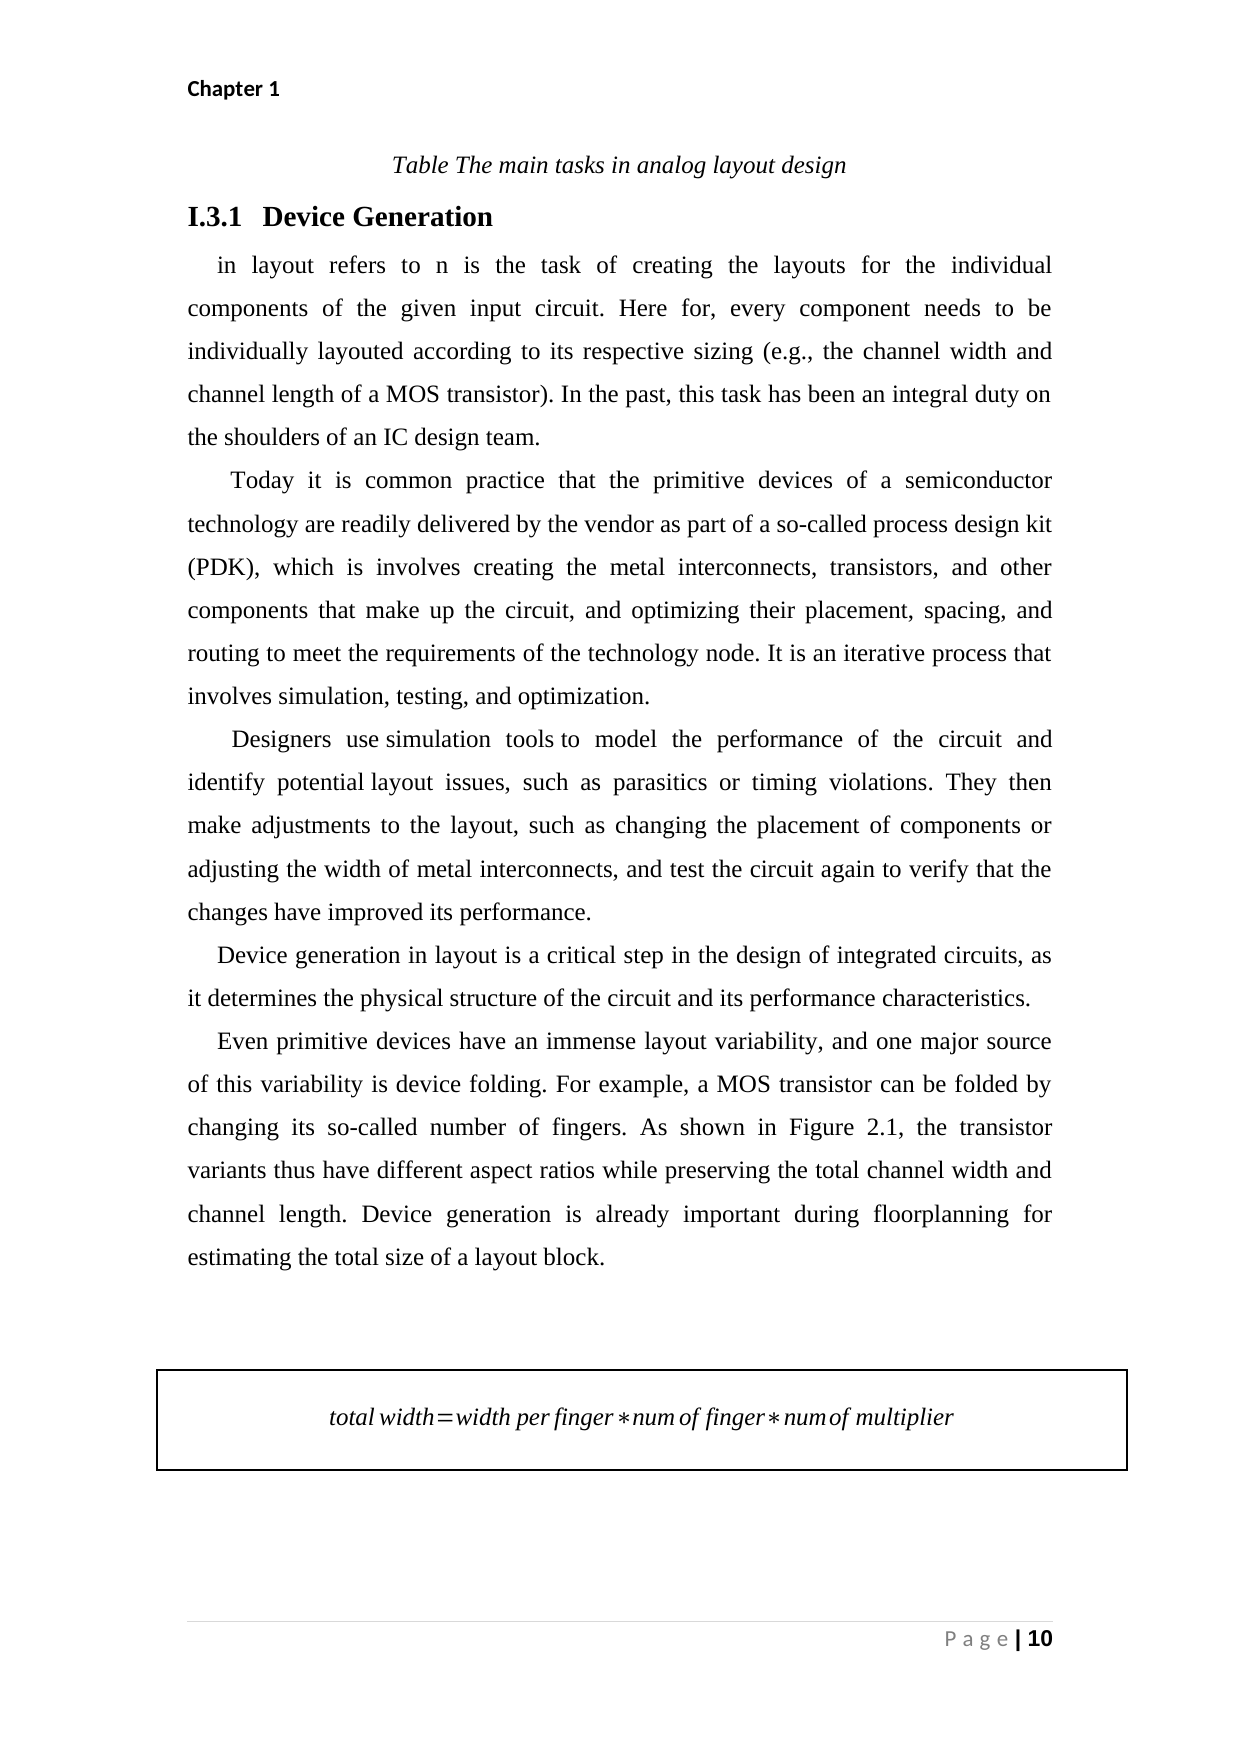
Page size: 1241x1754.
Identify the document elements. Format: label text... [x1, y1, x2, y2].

list in layout refers to n is the task of creating the layouts for the individual components of the given input circuit. Here for, every component needs to be individually layouted according to its respective sizing (e.g., the channel width and channel length of a MOS transistor). In the past, this task has been an integral duty on the shoulders of an IC design team. [187, 250, 1053, 451]
list Device generation in layout is a critical step in the design of integrated circuits, as it determines the physical structure of the circuit and its performance characteristics. [187, 940, 1053, 1012]
list Today it is common practice that the primitive devices of a semiconductor technology are readily delivered by the vendor as part of a so-called process design kit (PDK), which is involves creating the metal interconnects, transistors, and other components that make up the circuit, and optimizing their placement, spacing, and routing to meet the requirements of the technology node. It is an iterative process that involves simulation, testing, and optimization. [187, 466, 1053, 710]
list Even primitive devices have an immense layout variability, and one major source of this variability is device folding. For example, a MOS transistor can be folded by changing its so-called number of fingers. As shown in Figure 2.1, the transistor variants thus have different aspect ratios while preserving the total channel width and channel length. Device generation is already important during floorplanning for estimating the total size of a layout block. [187, 1026, 1053, 1271]
list Designers use simulation tools to model the performance of the circuit and identify potential layout issues, such as parasitics or timing violations. They then make adjustments to the layout, such as changing the placement of components or adjusting the width of metal interconnects, and test the circuit again to verify that the changes have improved its performance. [187, 724, 1053, 926]
list Device Generation [187, 199, 1053, 233]
text Table The main tasks in analog layout design [187, 150, 1053, 179]
